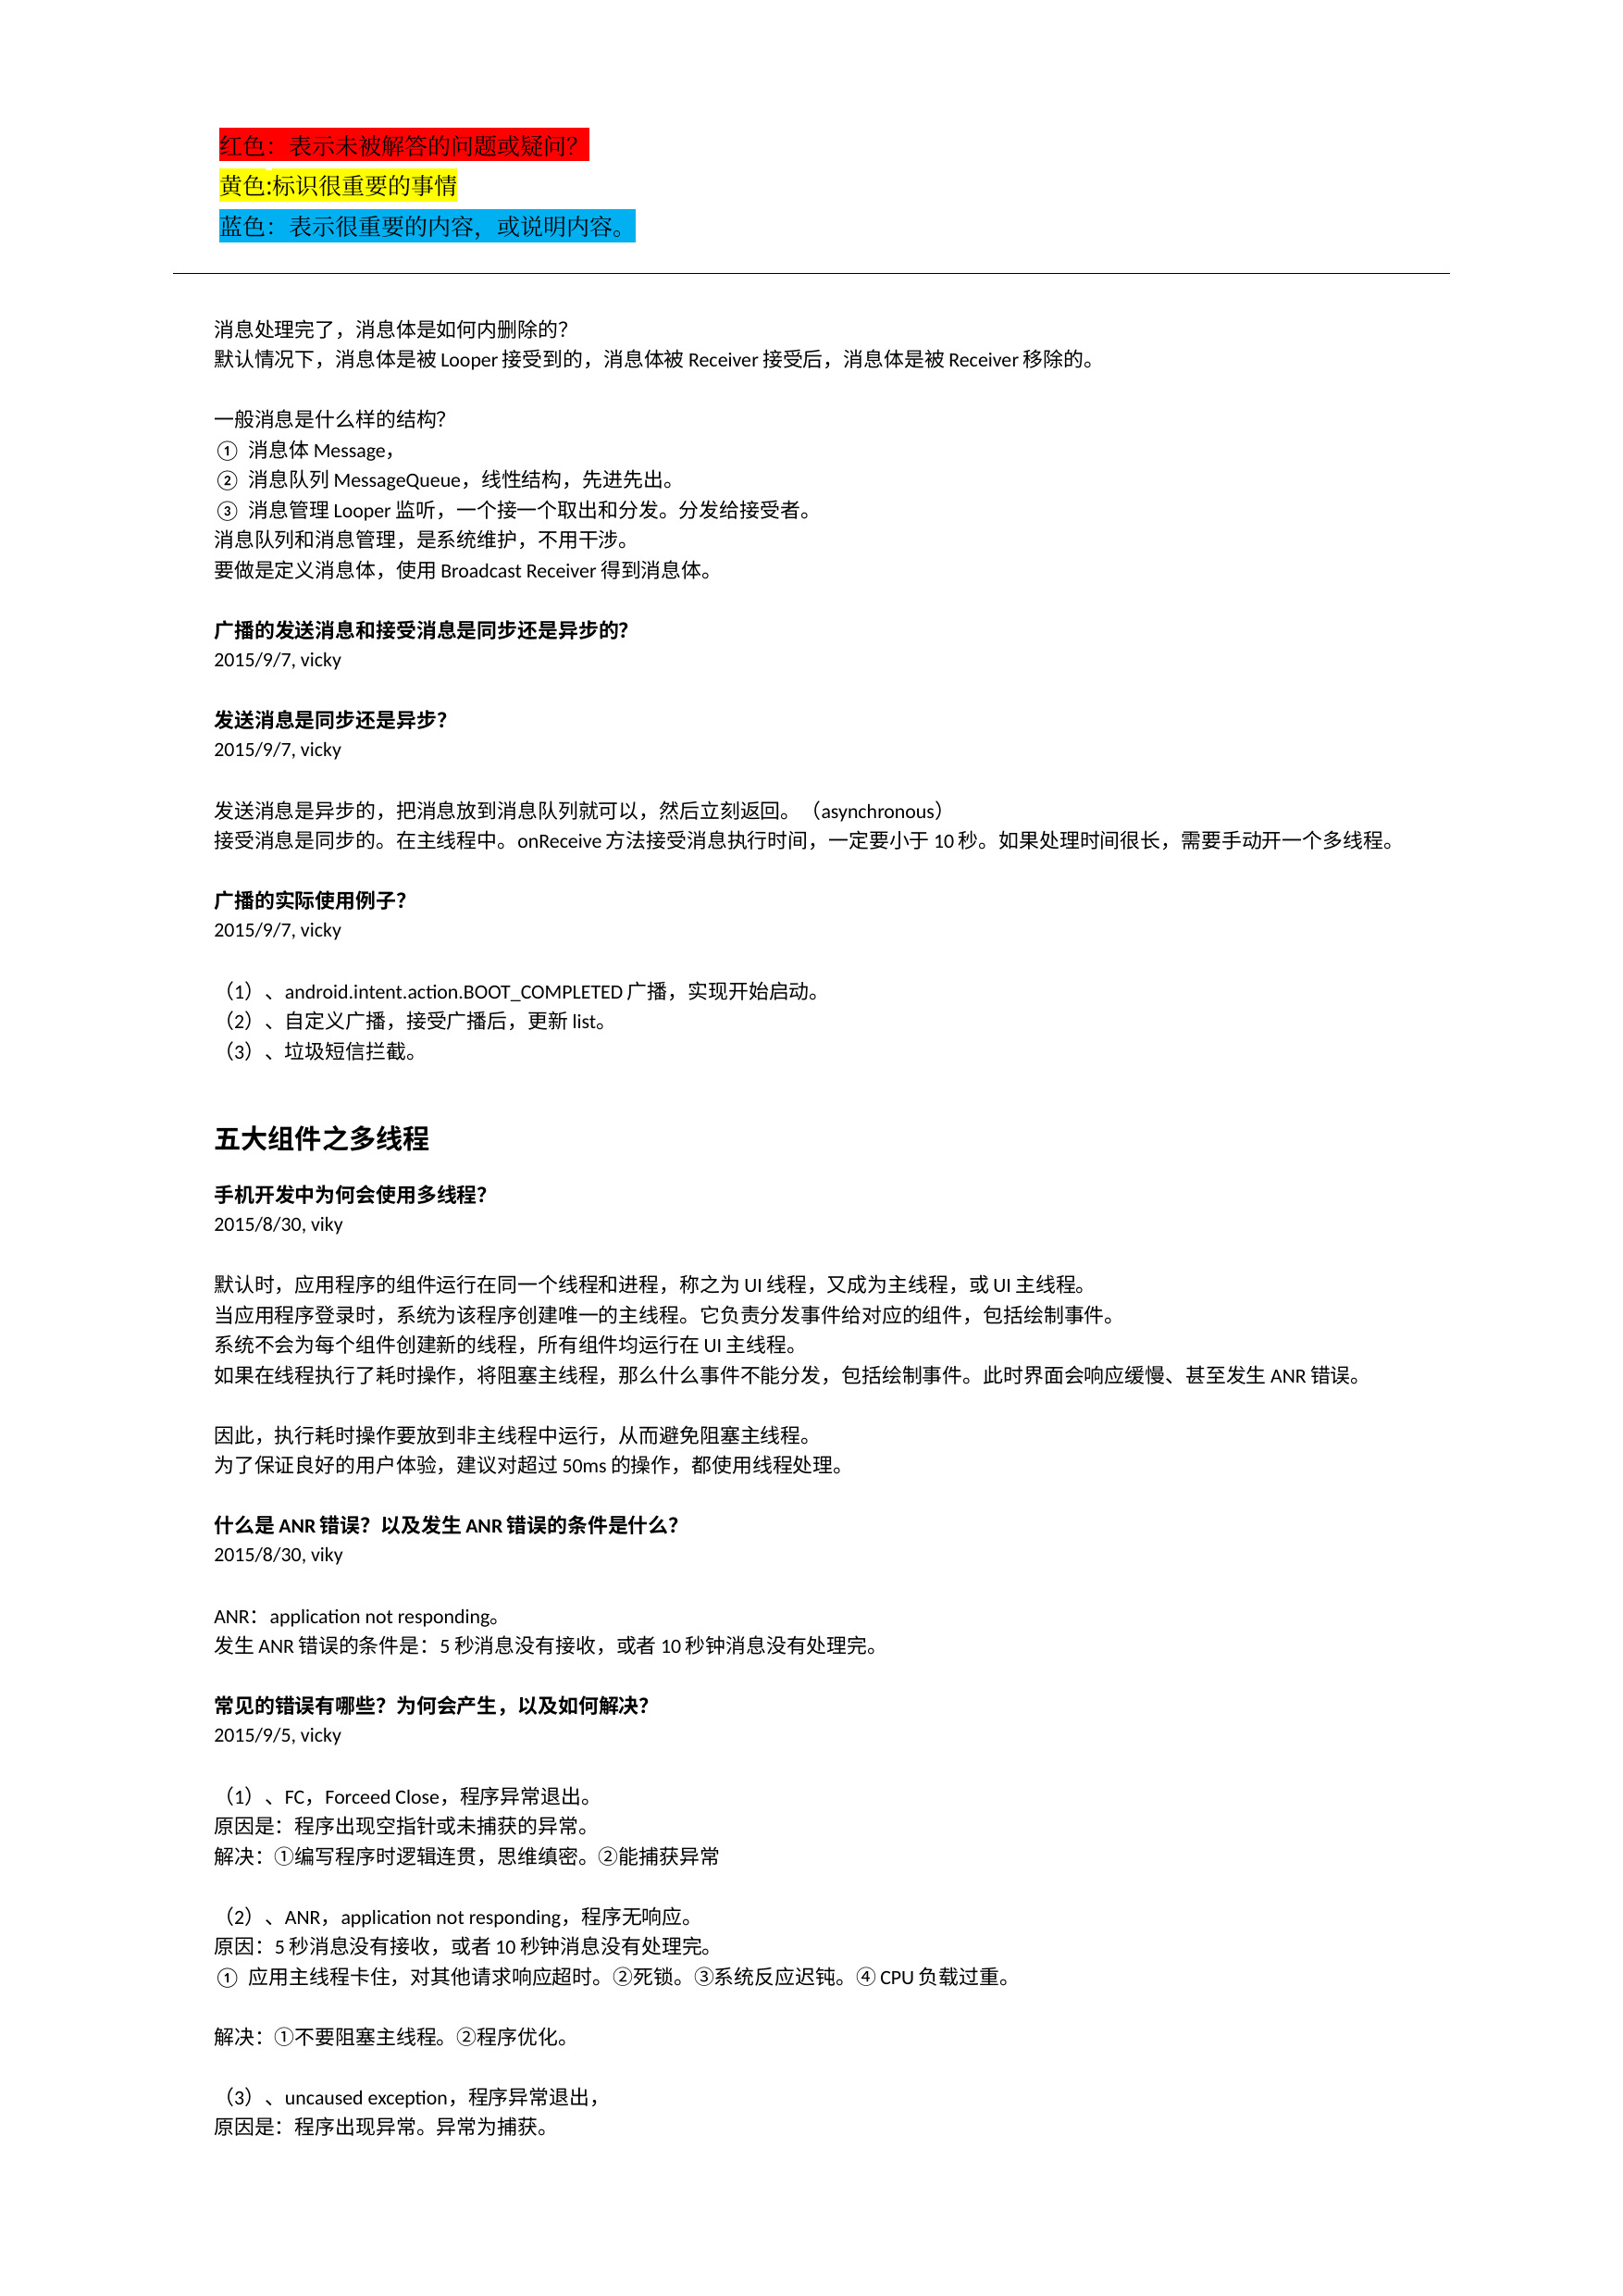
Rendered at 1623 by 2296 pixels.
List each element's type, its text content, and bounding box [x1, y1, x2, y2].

subtitle 广播的发送消息和接受消息是同步还是异步的？ [173, 614, 1450, 644]
text 一般消息是什么样的结构？ [173, 403, 1450, 433]
text 默认情况下，消息体是被Looper接受到的，消息体被Receiver接受后，消息体是被Receiver移除的。 [173, 343, 1450, 373]
text （3）、uncaused exception，程序异常退出， [173, 2080, 1450, 2111]
subtitle 什么是ANR错误？以及发生ANR错误的条件是什么？ [173, 1509, 1450, 1539]
text ANR：application not responding。 [173, 1599, 1450, 1630]
text 消息队列和消息管理，是系统维护，不用干涉。 [173, 524, 1450, 553]
text 原因是：程序出现异常。异常为捕获。 [173, 2111, 1450, 2141]
subtitle 常见的错误有哪些？为何会产生，以及如何解决？ [173, 1690, 1450, 1719]
text 2015/8/30, viky [173, 1539, 1450, 1570]
text 要做是定义消息体，使用Broadcast Receiver得到消息体。 [173, 553, 1450, 584]
text 2015/9/7, vicky [173, 644, 1450, 674]
text 为了保证良好的用户体验，建议对超过50ms的操作，都使用线程处理。 [173, 1449, 1450, 1479]
list 应用主线程卡住，对其他请求响应超时。②死锁。③系统反应迟钝。④CPU负载过重。 [214, 1960, 1450, 1991]
text 2015/9/5, vicky [173, 1719, 1450, 1750]
text （1）、android.intent.action.BOOT_COMPLETED广播，实现开始启动。 [173, 974, 1450, 1005]
text 发生ANR错误的条件是：5秒消息没有接收，或者10秒钟消息没有处理完。 [173, 1630, 1450, 1659]
text （1）、FC，Forceed Close，程序异常退出。 [173, 1780, 1450, 1810]
text 因此，执行耗时操作要放到非主线程中运行，从而避免阻塞主线程。 [173, 1419, 1450, 1449]
text 原因：5秒消息没有接收，或者10秒钟消息没有处理完。 [173, 1930, 1450, 1960]
subtitle 广播的实际使用例子？ [173, 885, 1450, 914]
text 2015/8/30, viky [173, 1209, 1450, 1238]
text 如果在线程执行了耗时操作，将阻塞主线程，那么什么事件不能分发，包括绘制事件。此时界面会响应缓慢、甚至发生ANR错误。 [173, 1359, 1450, 1389]
text 2015/9/7, vicky [173, 734, 1450, 764]
text 默认时，应用程序的组件运行在同一个线程和进程，称之为UI线程，又成为主线程，或UI主线程。 [173, 1269, 1450, 1298]
text 解决：①编写程序时逻辑连贯，思维缜密。②能捕获异常 [173, 1840, 1450, 1870]
text （3）、垃圾短信拦截。 [173, 1035, 1450, 1065]
list 消息管理Looper 监听，一个接一个取出和分发。分发给接受者。 [214, 493, 1450, 524]
text 接受消息是同步的。在主线程中。onReceive方法接受消息执行时间，一定要小于10秒。如果处理时间很长，需要手动开一个多线程。 [173, 825, 1450, 854]
subtitle 手机开发中为何会使用多线程？ [173, 1178, 1450, 1209]
subtitle 五大组件之多线程 [173, 1107, 1450, 1167]
subtitle 发送消息是同步还是异步？ [173, 704, 1450, 734]
text 发送消息是异步的，把消息放到消息队列就可以，然后立刻返回。（asynchronous） [173, 794, 1450, 825]
text 当应用程序登录时，系统为该程序创建唯一的主线程。它负责分发事件给对应的组件，包括绘制事件。 [173, 1298, 1450, 1329]
list 消息队列MessageQueue，线性结构，先进先出。 [214, 464, 1450, 493]
text 解决：①不要阻塞主线程。②程序优化。 [173, 2020, 1450, 2051]
text 消息处理完了，消息体是如何内删除的？ [173, 313, 1450, 343]
text 原因是：程序出现空指针或未捕获的异常。 [173, 1810, 1450, 1840]
text 系统不会为每个组件创建新的线程，所有组件均运行在UI主线程。 [173, 1329, 1450, 1359]
list 消息体Message， [214, 433, 1450, 464]
text （2）、ANR，application not responding，程序无响应。 [173, 1900, 1450, 1930]
text 2015/9/7, vicky [173, 914, 1450, 945]
text （2）、自定义广播，接受广播后，更新list。 [173, 1005, 1450, 1035]
